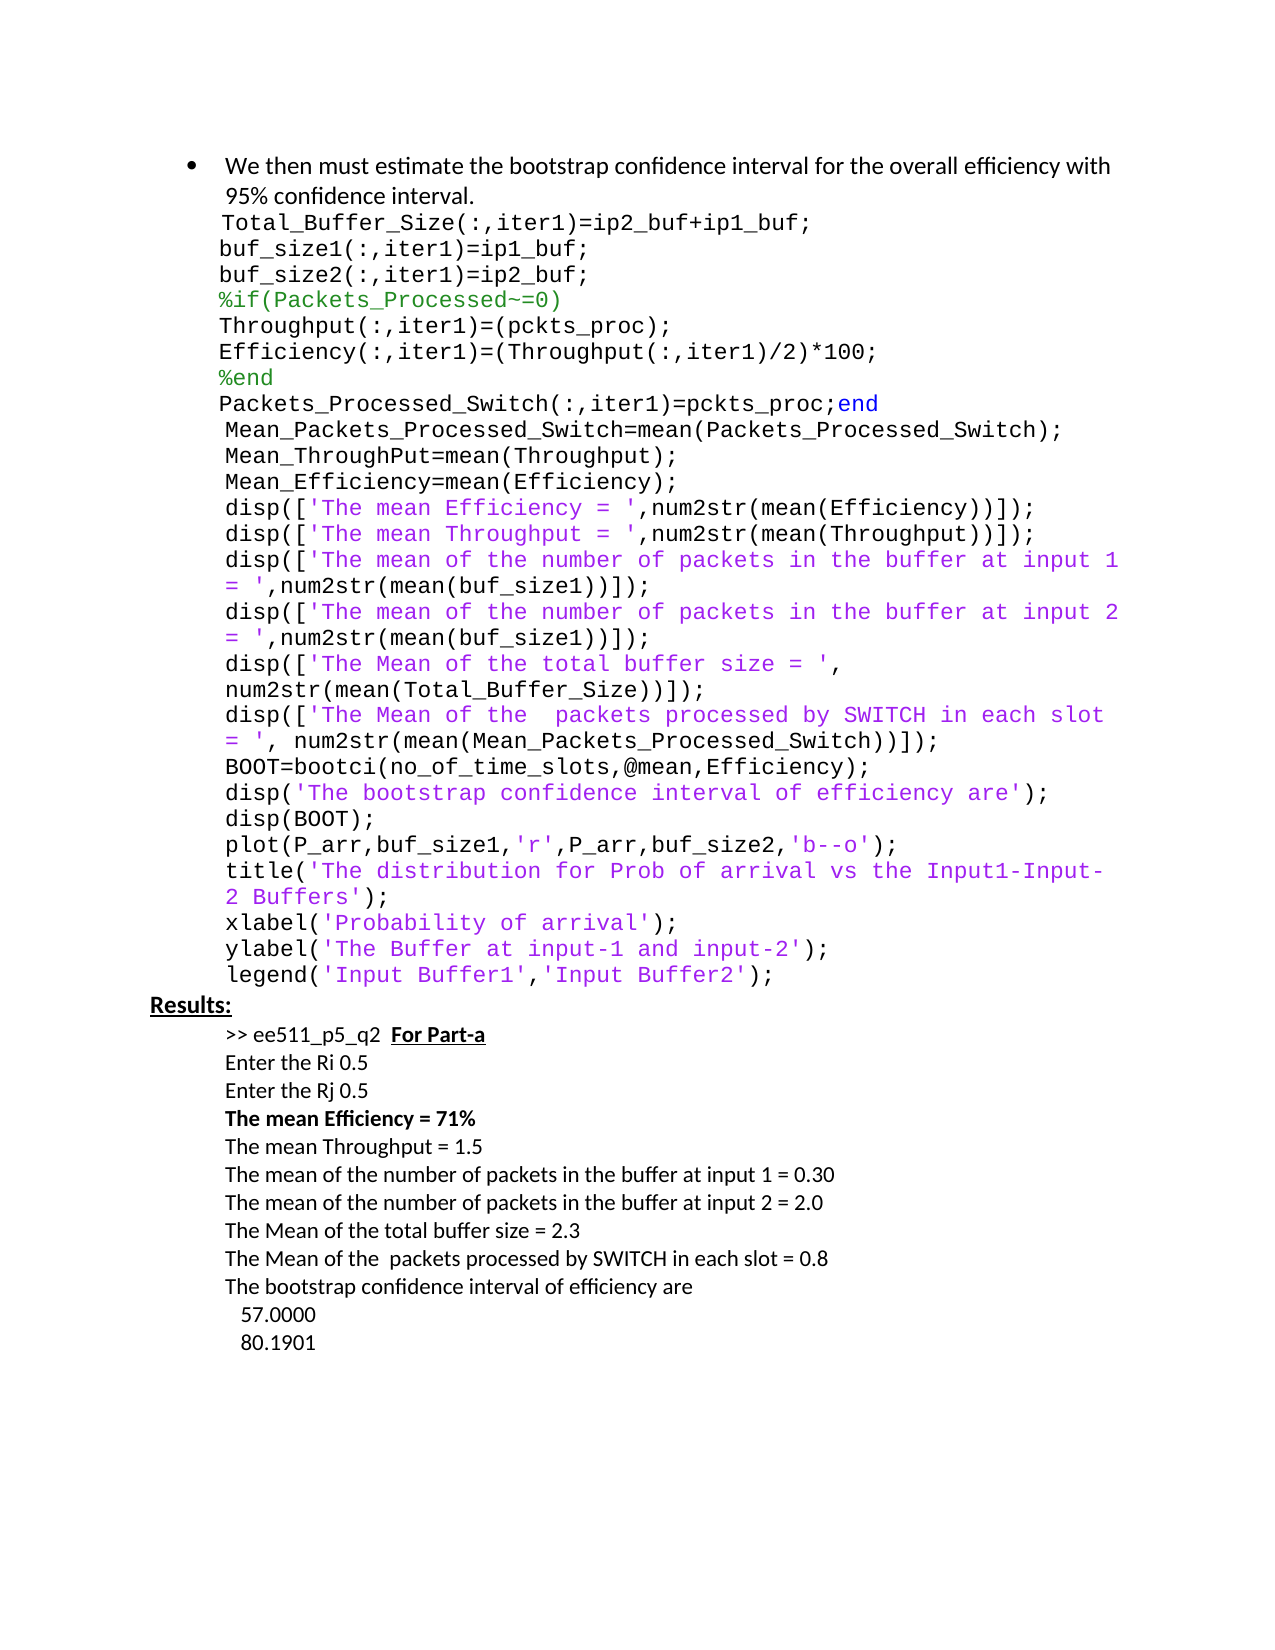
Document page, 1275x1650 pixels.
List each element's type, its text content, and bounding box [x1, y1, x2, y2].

text The mean of the number of packets in the buffer at input 2 = 2.0 [225, 1188, 1125, 1216]
list We then must estimate the bootstrap confidence interval for the overall efficiency with 95% confidence interval. [187, 150, 1125, 211]
text disp(['The mean Throughput = ',num2str(mean(Throughput))]); [225, 522, 1125, 548]
text ylabel('The Buffer at input-1 and input-2'); [225, 937, 1125, 963]
text Throughput(:,iter1)=(pckts_proc); [150, 315, 1125, 341]
text The bootstrap confidence interval of efficiency are [225, 1272, 1125, 1300]
text disp(['The mean Efficiency = ',num2str(mean(Efficiency))]); [225, 496, 1125, 522]
text xlabel('Probability of arrival'); [225, 911, 1125, 937]
text 57.0000 [225, 1300, 1125, 1328]
text Mean_ThroughPut=mean(Throughput); [225, 444, 1125, 470]
text Enter the Ri 0.5 [225, 1048, 1125, 1076]
text buf_size2(:,iter1)=ip2_buf; [150, 263, 1125, 289]
text Efficiency(:,iter1)=(Throughput(:,iter1)/2)*100; [150, 341, 1125, 367]
text The Mean of the total buffer size = 2.3 [225, 1216, 1125, 1244]
text The Mean of the packets processed by SWITCH in each slot = 0.8 [225, 1244, 1125, 1272]
text Results: [150, 989, 1125, 1020]
text The mean of the number of packets in the buffer at input 1 = 0.30 [225, 1160, 1125, 1188]
text %if(Packets_Processed~=0) [150, 289, 1125, 315]
text legend('Input Buffer1','Input Buffer2'); [225, 963, 1125, 989]
text disp(BOOT); [225, 808, 1125, 833]
text Mean_Efficiency=mean(Efficiency); [225, 470, 1125, 496]
text 80.1901 [225, 1328, 1125, 1356]
text plot(P_arr,buf_size1,'r',P_arr,buf_size2,'b--o'); [225, 833, 1125, 859]
text The mean Throughput = 1.5 [225, 1132, 1125, 1160]
text Enter the Rj 0.5 [225, 1076, 1125, 1104]
text Packets_Processed_Switch(:,iter1)=pckts_proc;end [150, 393, 1125, 418]
text title('The distribution for Prob of arrival vs the Input1-Input- 2 Buffers'); [225, 859, 1125, 911]
text The mean Efficiency = 71% [225, 1104, 1125, 1132]
text %end [150, 367, 1125, 393]
text Mean_Packets_Processed_Switch=mean(Packets_Processed_Switch); [225, 418, 1125, 444]
text disp(['The mean of the number of packets in the buffer at input 2 = ',num2str(mean(buf_size1))]); [225, 600, 1125, 652]
text >> ee511_p5_q2 For Part-a [225, 1020, 1125, 1048]
text buf_size1(:,iter1)=ip1_buf; [150, 237, 1125, 263]
text disp('The bootstrap confidence interval of efficiency are'); [225, 782, 1125, 808]
text disp(['The Mean of the packets processed by SWITCH in each slot = ', num2str(mean(Mean_Packets_Processed_Switch))]); [225, 704, 1125, 756]
text disp(['The mean of the number of packets in the buffer at input 1 = ',num2str(mean(buf_size1))]); [225, 548, 1125, 600]
text BOOT=bootci(no_of_time_slots,@mean,Efficiency); [225, 756, 1125, 782]
text Total_Buffer_Size(:,iter1)=ip2_buf+ip1_buf; [150, 211, 1125, 237]
text disp(['The Mean of the total buffer size = ', num2str(mean(Total_Buffer_Size))]); [225, 652, 1125, 704]
